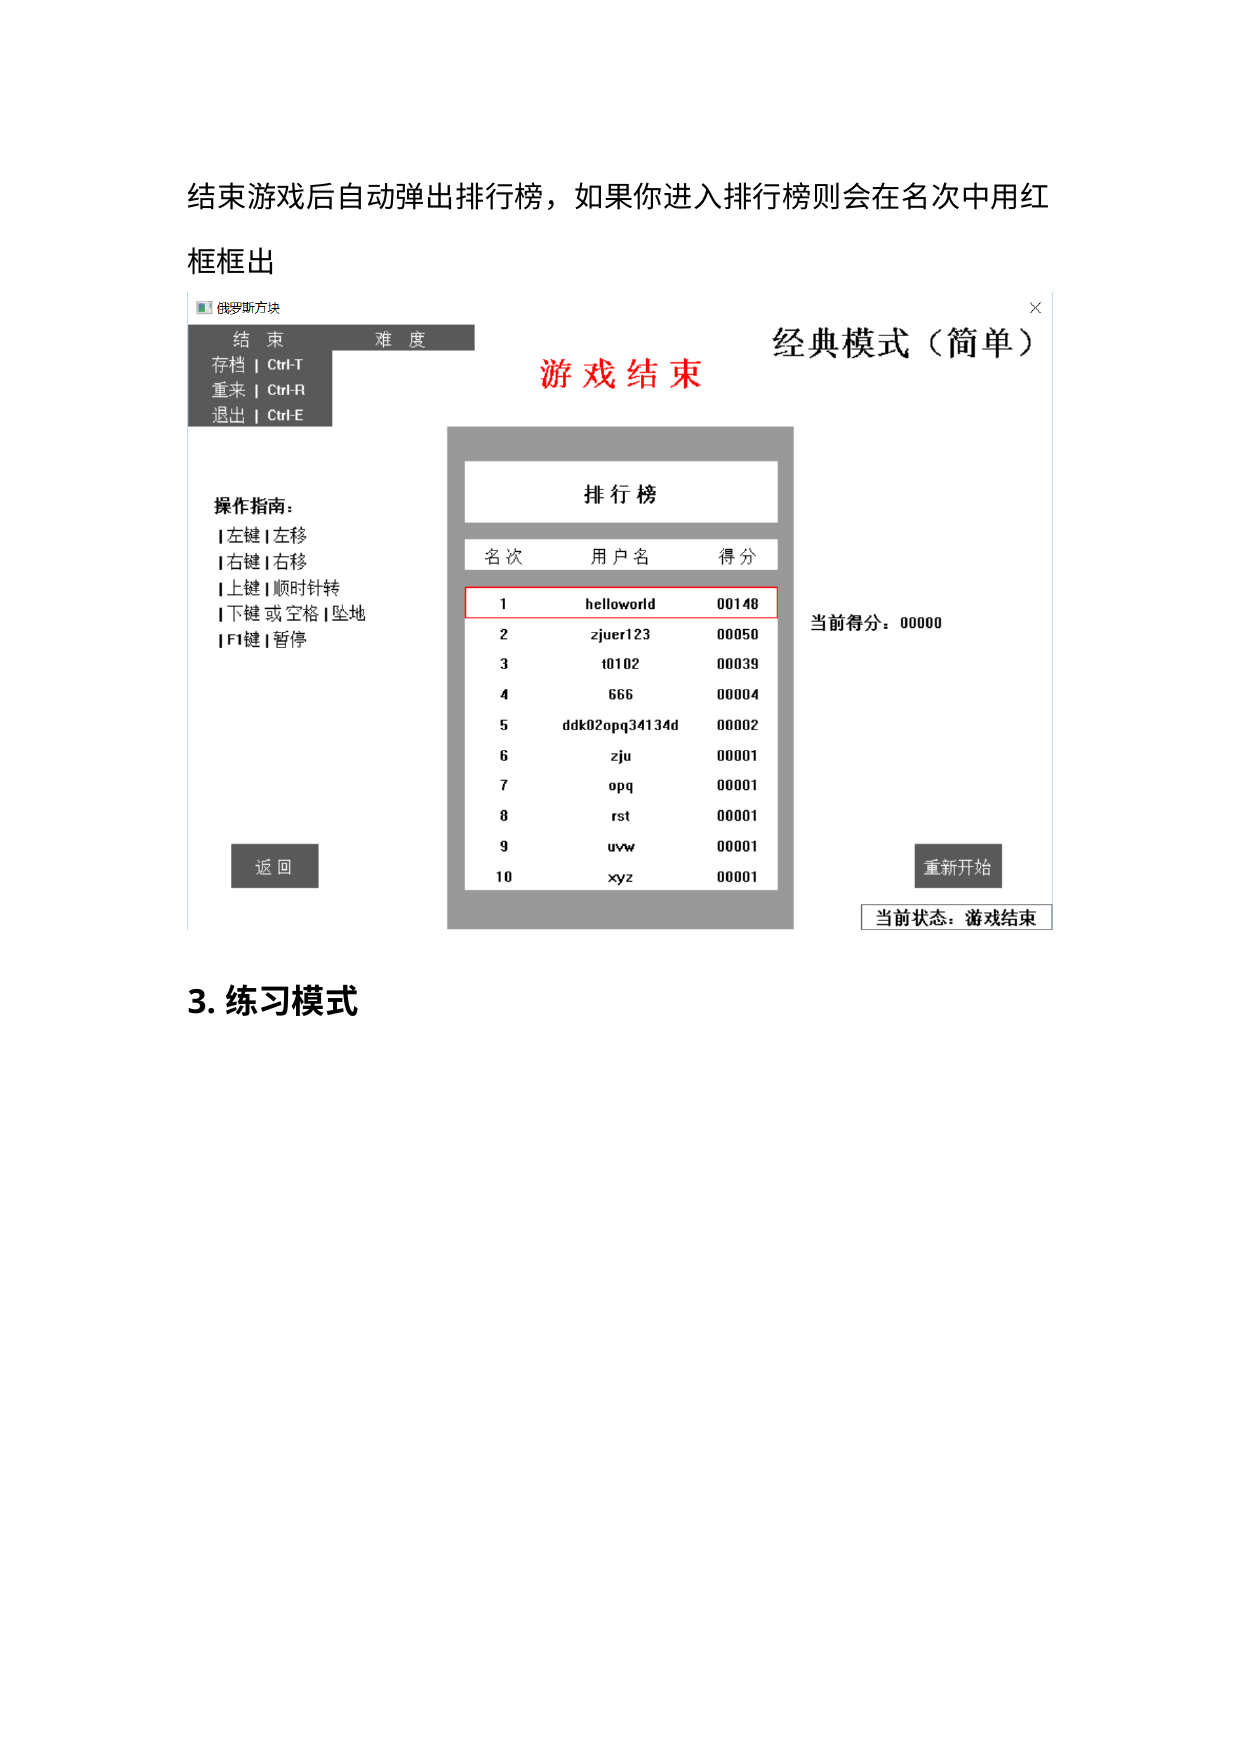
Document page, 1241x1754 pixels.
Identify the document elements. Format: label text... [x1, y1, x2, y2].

picture [187, 292, 1053, 930]
text 结束游戏后自动弹出排行榜，如果你进入排行榜则会在名次中用红框框出 [187, 162, 1053, 292]
subtitle 3. 练习模式 [187, 967, 1053, 1032]
